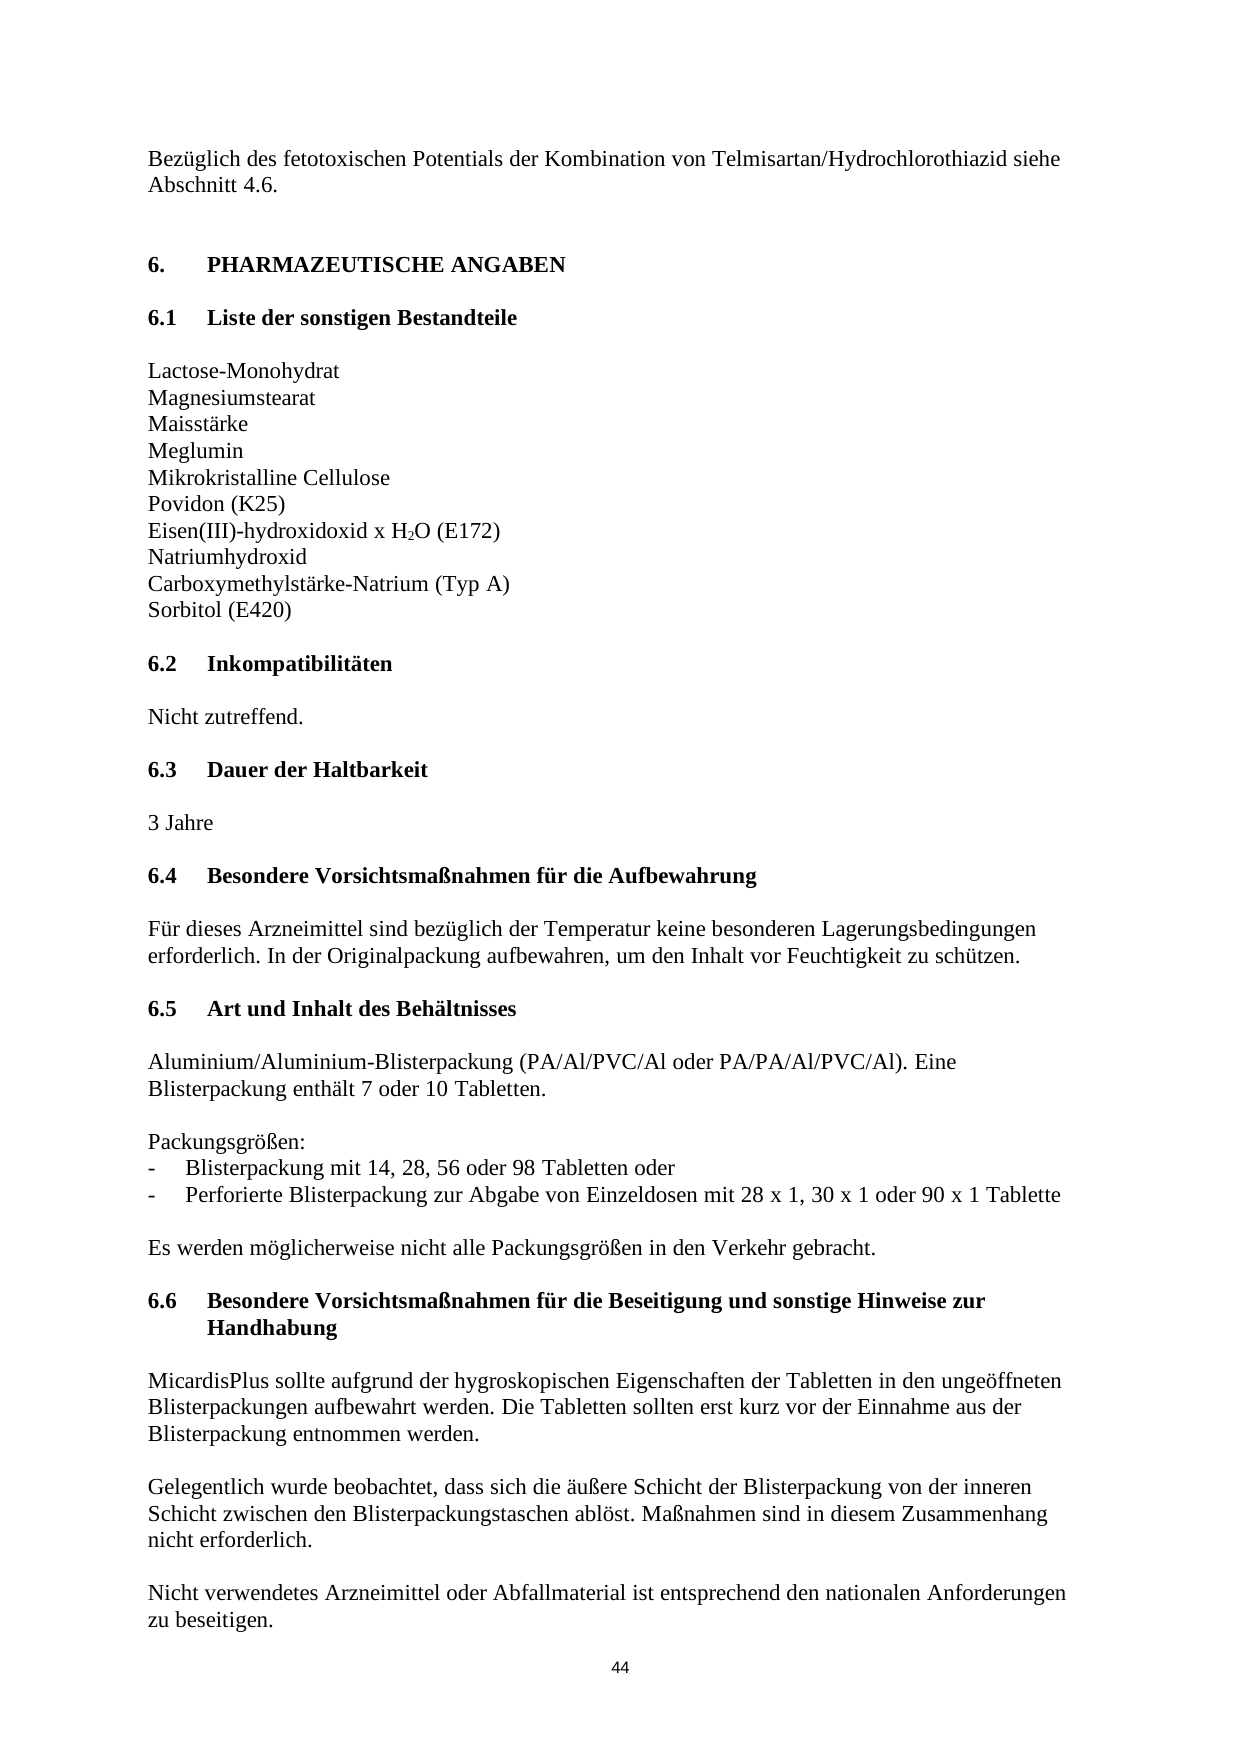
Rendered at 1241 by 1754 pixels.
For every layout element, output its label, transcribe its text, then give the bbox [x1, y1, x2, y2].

text 6.6 Besondere Vorsichtsmaßnahmen für die Beseitigung und sonstige Hinweise zur Handhabung [148, 1287, 1092, 1340]
text 6.1 Liste der sonstigen Bestandteile [148, 304, 1092, 331]
text Nicht verwendetes Arzneimittel oder Abfallmaterial ist entsprechend den nationalen Anforderungen zu beseitigen. [148, 1579, 1092, 1632]
text 6.4 Besondere Vorsichtsmaßnahmen für die Aufbewahrung [148, 862, 1092, 888]
text Packungsgrößen: [148, 1127, 1092, 1154]
text Magnesiumstearat [148, 384, 1092, 410]
text Lactose-Monohydrat [148, 357, 1092, 384]
text Nicht zutreffend. [148, 702, 1092, 729]
list Blisterpackung mit 14, 28, 56 oder 98 Tabletten oder [148, 1154, 1092, 1181]
text Natriumhydroxid [148, 543, 1092, 570]
text Povidon (K25) [148, 490, 1092, 517]
text Sorbitol (E420) [148, 596, 1092, 623]
text Für dieses Arzneimittel sind bezüglich der Temperatur keine besonderen Lagerungsbedingungen erforderlich. In der Originalpackung aufbewahren, um den Inhalt vor Feuchtigkeit zu schützen. [148, 915, 1092, 968]
text 3 Jahre [148, 809, 1092, 835]
list Perforierte Blisterpackung zur Abgabe von Einzeldosen mit 28 x 1, 30 x 1 oder 90 x 1 Tablette [148, 1181, 1092, 1207]
text Gelegentlich wurde beobachtet, dass sich die äußere Schicht der Blisterpackung von der inneren Schicht zwischen den Blisterpackungstaschen ablöst. Maßnahmen sind in diesem Zusammenhang nicht erforderlich. [148, 1473, 1092, 1552]
text 6.2 Inkompatibilitäten [148, 649, 1092, 676]
text 6.5 Art und Inhalt des Behältnisses [148, 995, 1092, 1021]
text Aluminium/Aluminium-Blisterpackung (PA/Al/PVC/Al oder PA/PA/Al/PVC/Al). Eine Blisterpackung enthält 7 oder 10 Tabletten. [148, 1048, 1092, 1101]
text Maisstärke [148, 410, 1092, 437]
text Meglumin [148, 437, 1092, 463]
text Eisen(III)-hydroxidoxid x H2O (E172) [148, 517, 1092, 543]
text 6. PHARMAZEUTISCHE ANGABEN [148, 251, 1092, 277]
text Es werden möglicherweise nicht alle Packungsgrößen in den Verkehr gebracht. [148, 1234, 1092, 1260]
text 6.3 Dauer der Haltbarkeit [148, 756, 1092, 782]
text Mikrokristalline Cellulose [148, 463, 1092, 490]
text Bezüglich des fetotoxischen Potentials der Kombination von Telmisartan/Hydrochlorothiazid siehe Abschnitt 4.6. [148, 145, 1092, 198]
text MicardisPlus sollte aufgrund der hygroskopischen Eigenschaften der Tabletten in den ungeöffneten Blisterpackungen aufbewahrt werden. Die Tabletten sollten erst kurz vor der Einnahme aus der Blisterpackung entnommen werden. [148, 1367, 1092, 1446]
text Carboxymethylstärke-Natrium (Typ A) [148, 570, 1092, 596]
